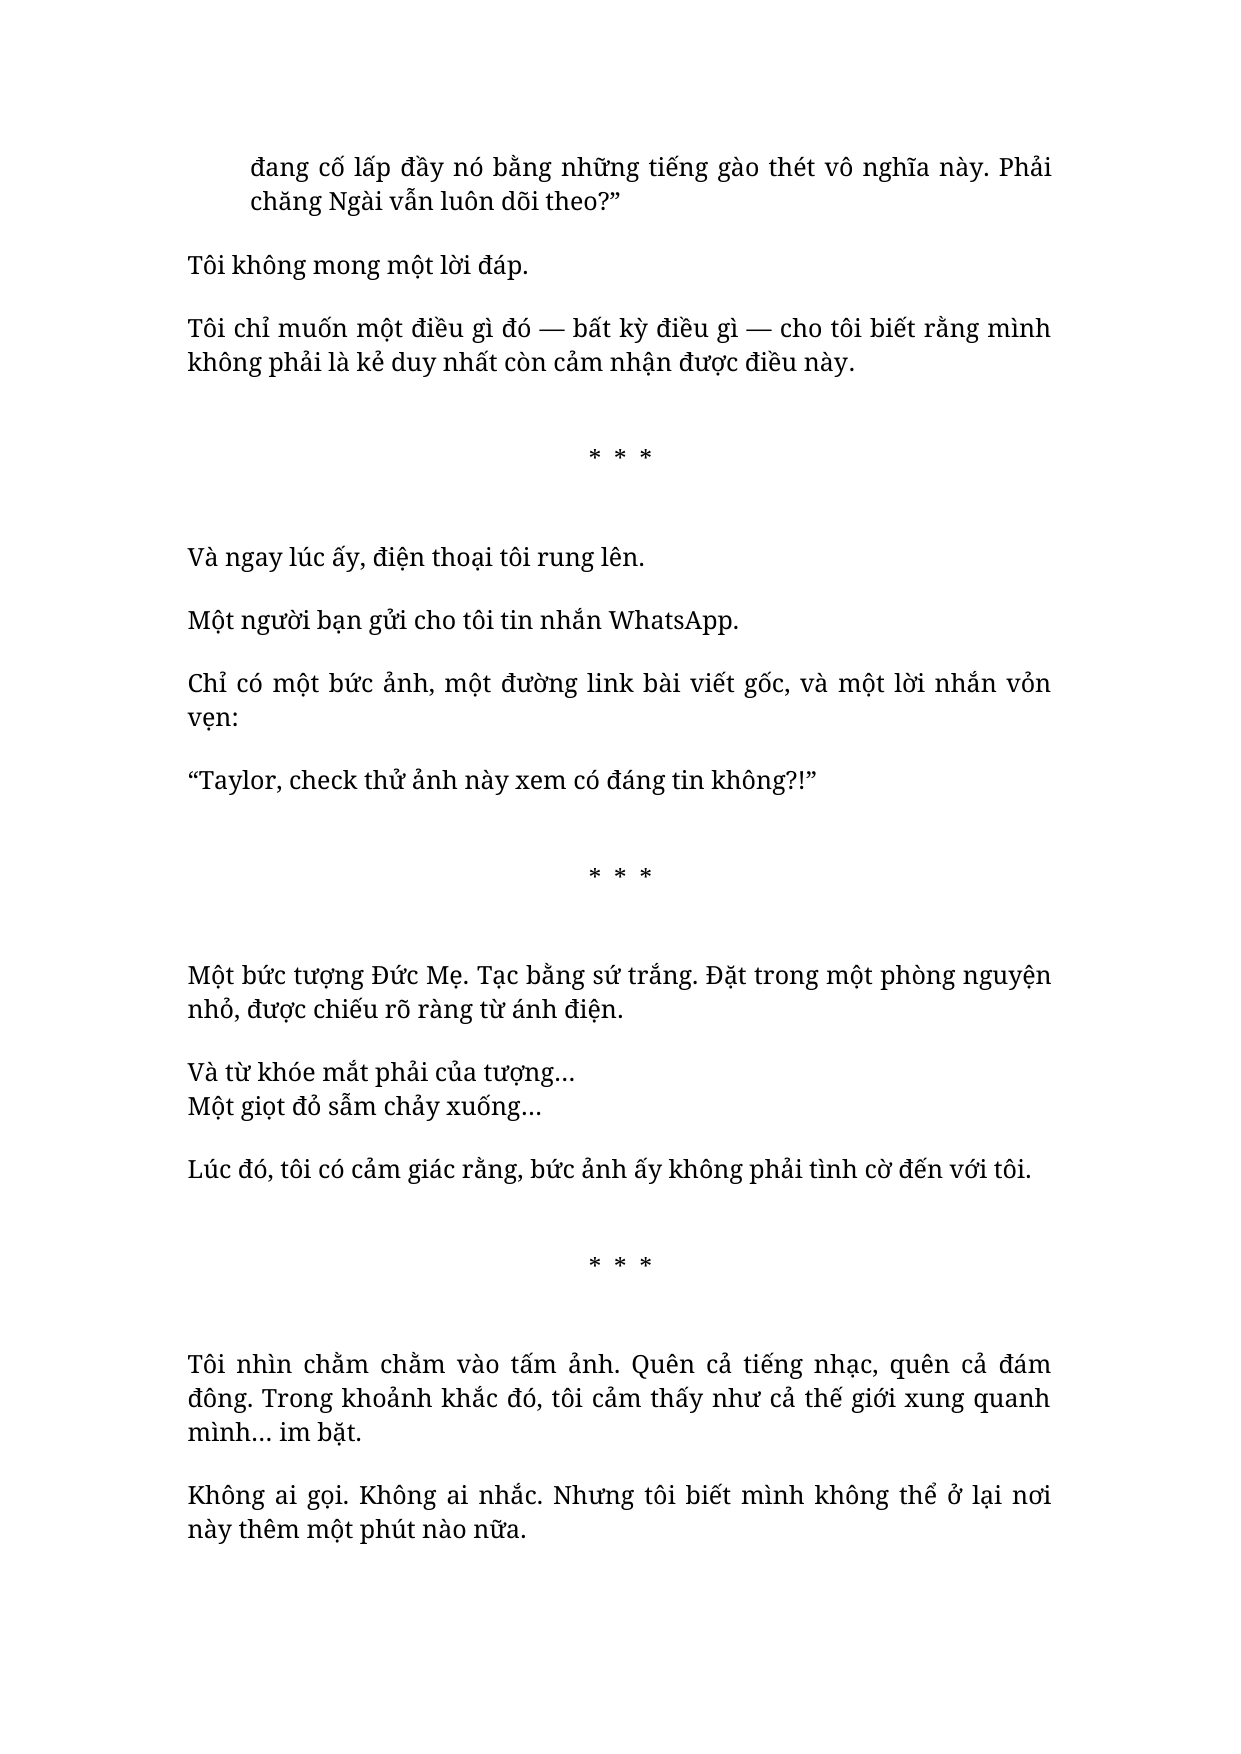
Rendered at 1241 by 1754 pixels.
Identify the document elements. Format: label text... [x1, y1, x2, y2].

text Một bức tượng Đức Mẹ. Tạc bằng sứ trắng. Đặt trong một phòng nguyện nhỏ, được chiếu rõ ràng từ ánh điện. [187, 957, 1053, 1026]
text Chỉ có một bức ảnh, một đường link bài viết gốc, và một lời nhắn vỏn vẹn: [187, 666, 1053, 734]
text * * * [187, 1249, 1053, 1283]
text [250, 150, 1053, 218]
text Tôi nhìn chằm chằm vào tấm ảnh. Quên cả tiếng nhạc, quên cả đám đông. Trong khoảnh khắc đó, tôi cảm thấy như cả thế giới xung quanh mình… im bặt. [187, 1347, 1053, 1449]
text Và từ khóe mắt phải của tượng… Một giọt đỏ sẫm chảy xuống… [187, 1055, 1053, 1123]
text Tôi chỉ muốn một điều gì đó — bất kỳ điều gì — cho tôi biết rằng mình không phải là kẻ duy nhất còn cảm nhận được điều này. [187, 311, 1053, 379]
text Và ngay lúc ấy, điện thoại tôi rung lên. [187, 539, 1053, 573]
text Một người bạn gửi cho tôi tin nhắn WhatsApp. [187, 602, 1053, 636]
text “Taylor, check thử ảnh này xem có đáng tin không?!” [187, 763, 1053, 797]
text * * * [187, 860, 1053, 894]
text Lúc đó, tôi có cảm giác rằng, bức ảnh ấy không phải tình cờ đến với tôi. [187, 1152, 1053, 1186]
text * * * [187, 442, 1053, 476]
text Tôi không mong một lời đáp. [187, 247, 1053, 281]
text Không ai gọi. Không ai nhắc. Nhưng tôi biết mình không thể ở lại nơi này thêm một phút nào nữa. [187, 1478, 1053, 1546]
